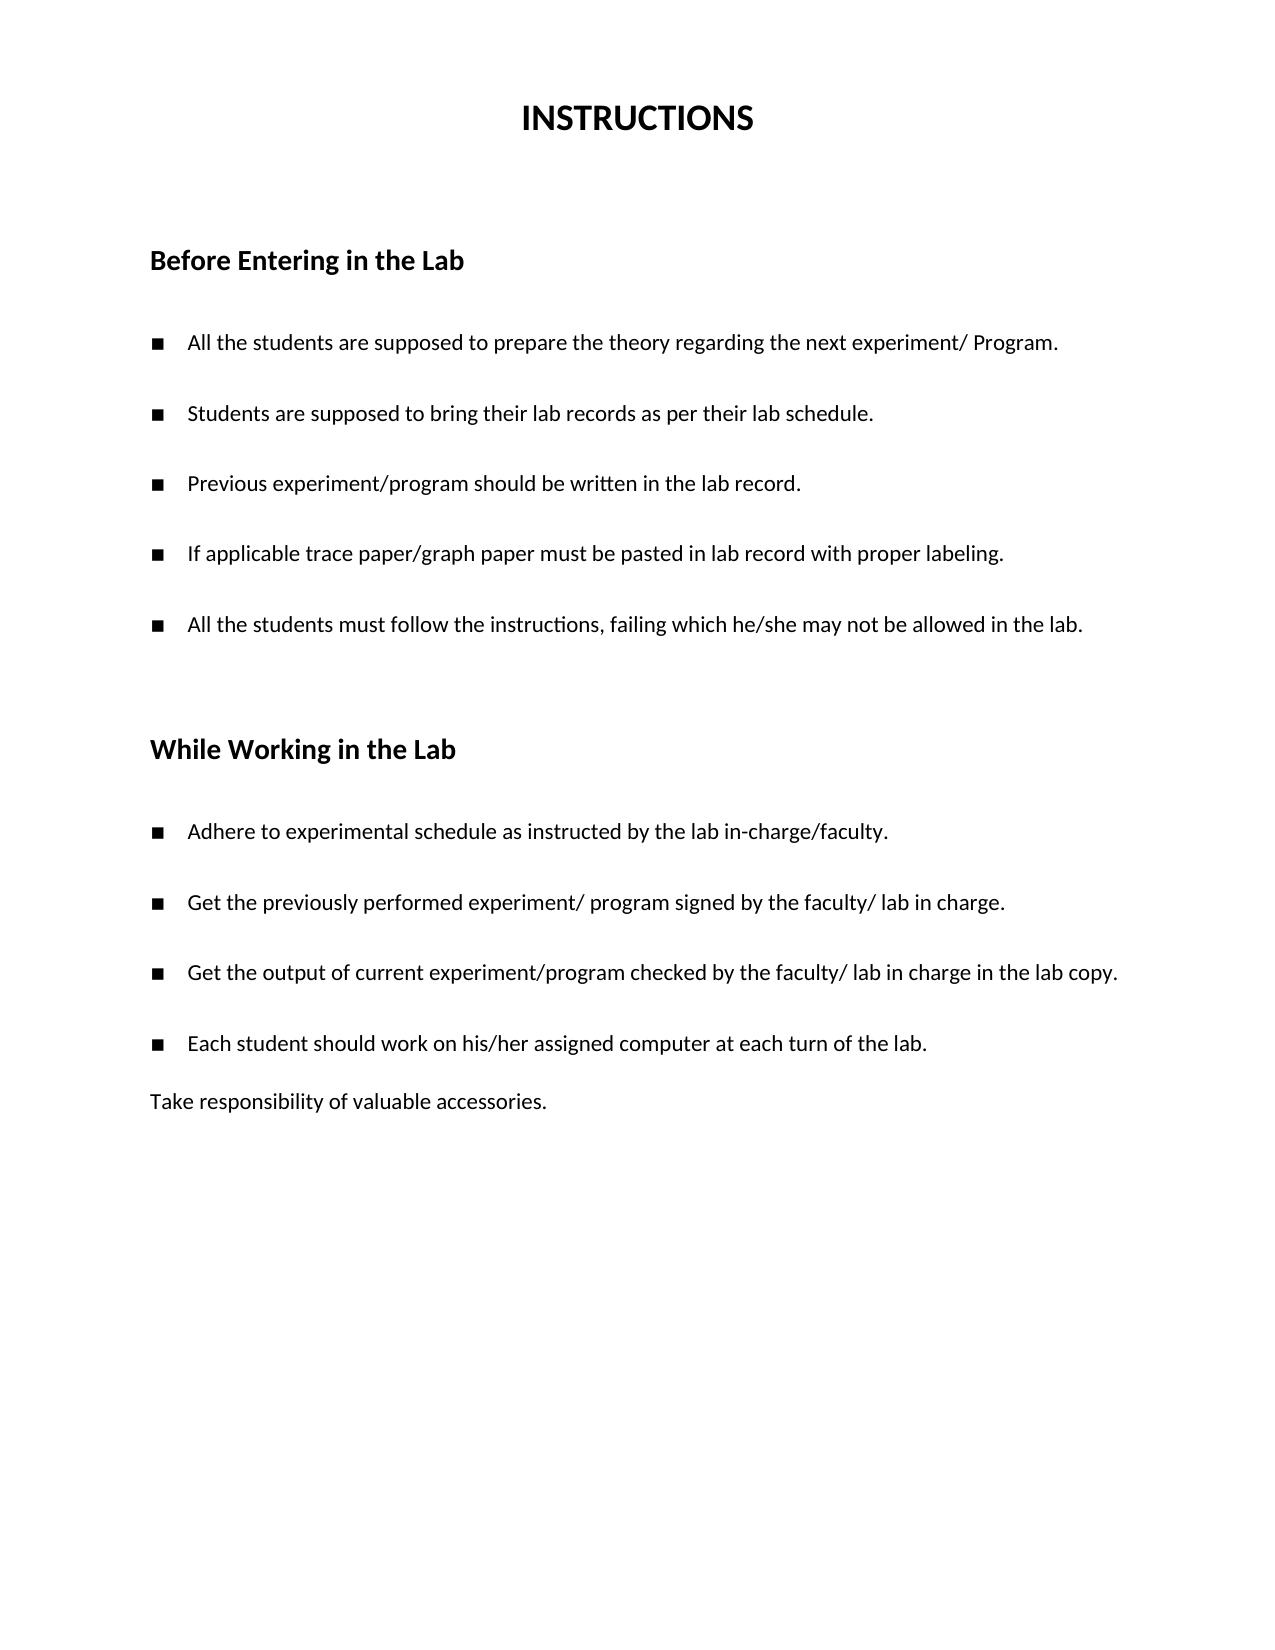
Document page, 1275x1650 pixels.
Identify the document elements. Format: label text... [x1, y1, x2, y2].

list All the students must follow the instructions, failing which he/she may not be allowed in the lab. [150, 598, 1125, 645]
list Previous experiment/program should be written in the lab record. [150, 457, 1125, 504]
list Get the previously performed experiment/ program signed by the faculty/ lab in charge. [150, 876, 1125, 923]
list Get the output of current experiment/program checked by the faculty/ lab in charge in the lab copy. [150, 947, 1125, 993]
list Each student should work on his/her assigned computer at each turn of the lab. [150, 1017, 1125, 1064]
list If applicable trace paper/graph paper must be pasted in lab record with proper labeling. [150, 528, 1125, 575]
text While Working in the Lab [150, 731, 1125, 767]
list Adhere to experimental schedule as instructed by the lab in-charge/faculty. [150, 806, 1125, 853]
text Take responsibility of valuable accessories. [150, 1087, 1125, 1115]
list Students are supposed to bring their lab records as per their lab schedule. [150, 387, 1125, 434]
text Before Entering in the Lab [150, 242, 1125, 278]
text INSTRUCTIONS [150, 94, 1125, 139]
list All the students are supposed to prepare the theory regarding the next experiment/ Program. [150, 317, 1125, 363]
